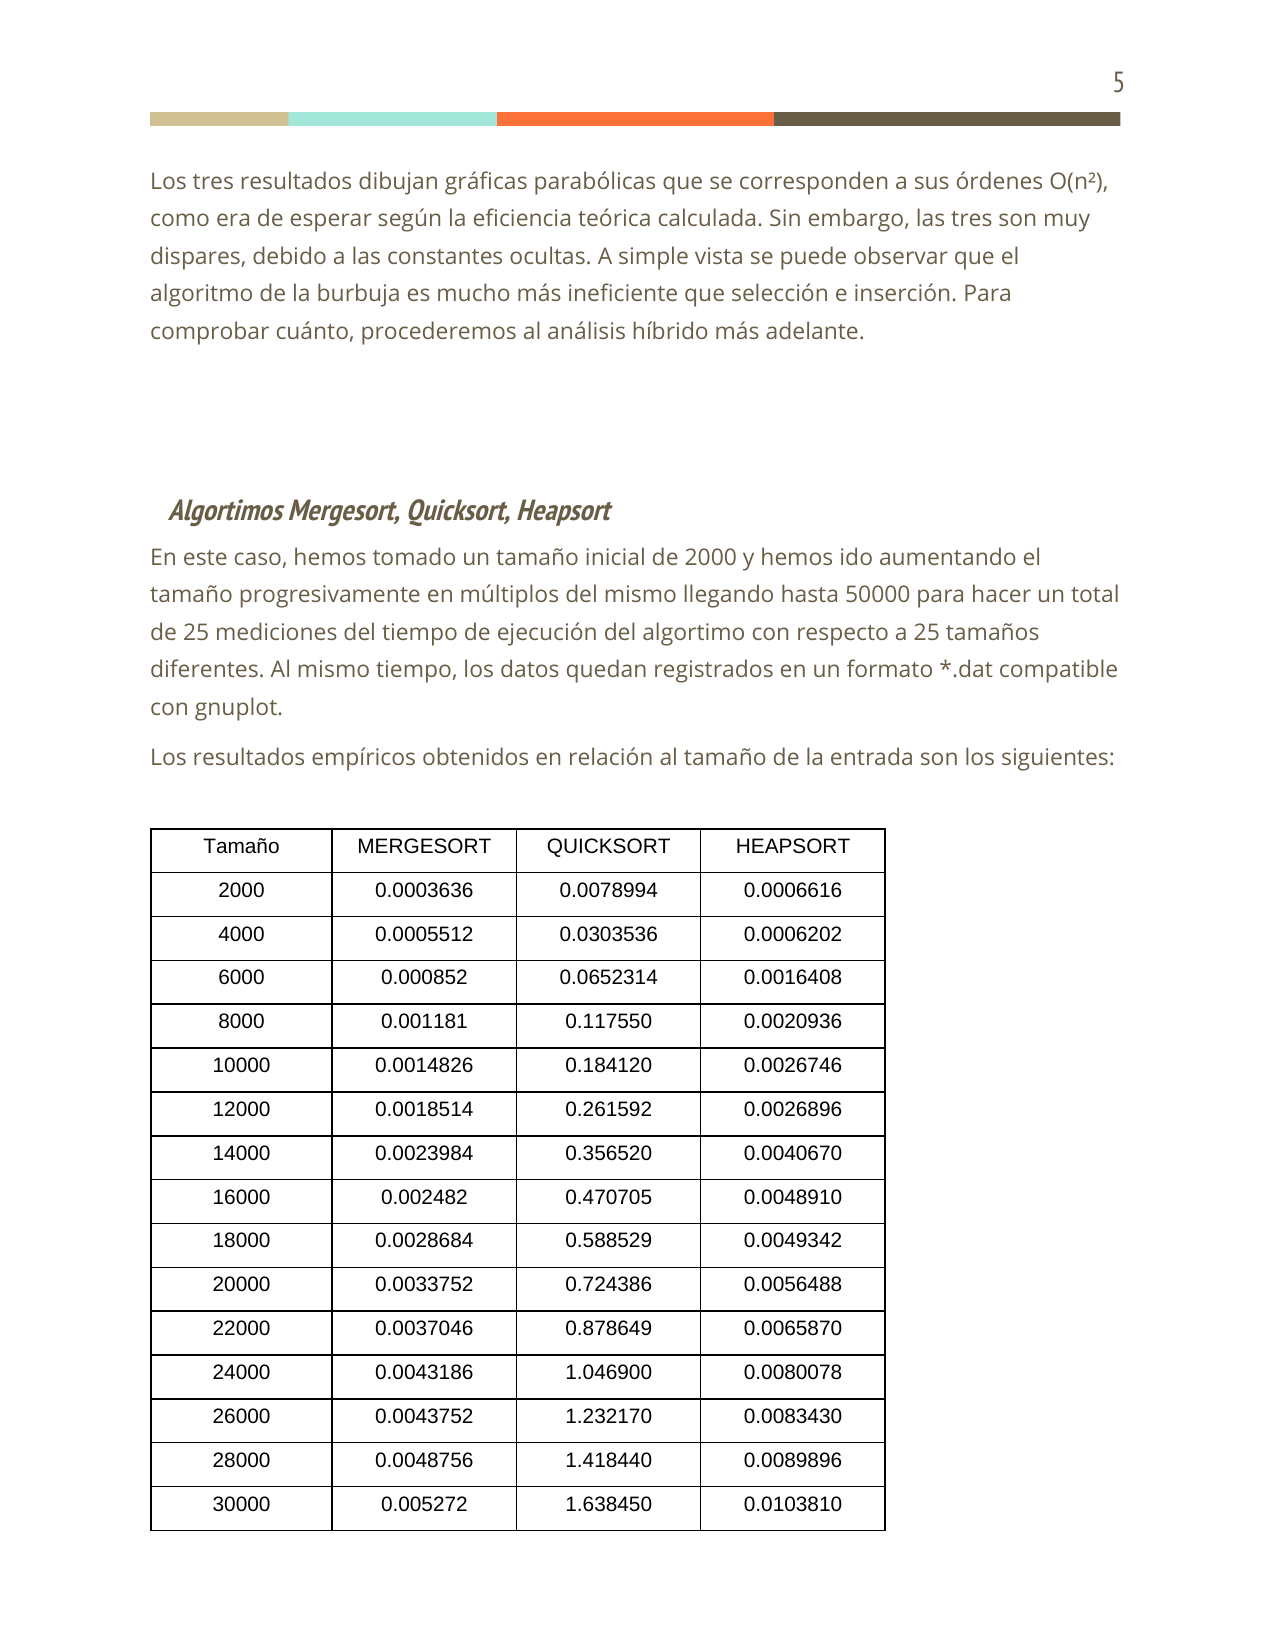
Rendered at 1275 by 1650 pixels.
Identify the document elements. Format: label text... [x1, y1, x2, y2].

table_cell 24000 [152, 1356, 331, 1398]
table_header QUICKSORT [517, 830, 700, 872]
table_cell 1.232170 [517, 1400, 700, 1442]
table_cell 0.0040670 [701, 1137, 884, 1179]
text Los resultados empíricos obtenidos en relación al tamaño de la entrada son los siguientes: [150, 740, 1125, 772]
table_cell 0.005272 [333, 1487, 516, 1529]
table_cell 0.117550 [517, 1005, 700, 1047]
table_cell 0.0028684 [333, 1224, 516, 1266]
table_cell 0.0080078 [701, 1356, 884, 1398]
table_cell 0.0078994 [517, 873, 700, 916]
table_cell 0.0018514 [333, 1093, 516, 1135]
subtitle Algortimos Mergesort, Quicksort, Heapsort [150, 490, 1125, 528]
table_cell 0.470705 [517, 1180, 700, 1223]
table_cell 0.588529 [517, 1224, 700, 1266]
table_header Tamaño [152, 830, 331, 872]
table_cell 1.046900 [517, 1356, 700, 1398]
table_cell 6000 [152, 961, 331, 1003]
table_cell 0.0056488 [701, 1268, 884, 1310]
table_cell 22000 [152, 1312, 331, 1354]
table_cell 1.418440 [517, 1443, 700, 1486]
table_cell 0.0005512 [333, 917, 516, 959]
table_cell 0.0083430 [701, 1400, 884, 1442]
table_cell 0.002482 [333, 1180, 516, 1223]
table_cell 8000 [152, 1005, 331, 1047]
table_cell 0.0303536 [517, 917, 700, 959]
table_cell 0.0026746 [701, 1049, 884, 1091]
text Los tres resultados dibujan gráficas parabólicas que se corresponden a sus órdenes O(n²), como era de esperar según la eficiencia teórica calculada. Sin embargo, las tres son muy dispares, debido a las constantes ocultas. A simple vista se puede observar que el algoritmo de la burbuja es mucho más ineficiente que selección e inserción. Para comprobar cuánto, procederemos al análisis híbrido más adelante. [150, 165, 1125, 346]
table_cell 10000 [152, 1049, 331, 1091]
table_cell 0.0048910 [701, 1180, 884, 1223]
table_cell 28000 [152, 1443, 331, 1486]
table_cell 0.0065870 [701, 1312, 884, 1354]
table_cell 2000 [152, 873, 331, 916]
table_header MERGESORT [333, 830, 516, 872]
table_cell 0.0026896 [701, 1093, 884, 1135]
table_cell 0.0006616 [701, 873, 884, 916]
table_cell 1.638450 [517, 1487, 700, 1529]
table_cell 14000 [152, 1137, 331, 1179]
table_cell 4000 [152, 917, 331, 959]
table_cell 26000 [152, 1400, 331, 1442]
table_cell 20000 [152, 1268, 331, 1310]
text En este caso, hemos tomado un tamaño inicial de 2000 y hemos ido aumentando el tamaño progresivamente en múltiplos del mismo llegando hasta 50000 para hacer un total de 25 mediciones del tiempo de ejecución del algortimo con respecto a 25 tamaños diferentes. Al mismo tiempo, los datos quedan registrados en un formato *.dat compatible con gnuplot. [150, 540, 1125, 722]
table_cell 18000 [152, 1224, 331, 1266]
table_cell 0.0033752 [333, 1268, 516, 1310]
table_cell 0.0037046 [333, 1312, 516, 1354]
table_cell 30000 [152, 1487, 331, 1529]
table_cell 0.878649 [517, 1312, 700, 1354]
table_cell 0.261592 [517, 1093, 700, 1135]
table_cell 0.184120 [517, 1049, 700, 1091]
table_cell 0.0020936 [701, 1005, 884, 1047]
table_cell 0.0089896 [701, 1443, 884, 1486]
picture [150, 112, 1121, 126]
table_cell 0.0016408 [701, 961, 884, 1003]
table_cell 0.0006202 [701, 917, 884, 959]
table_cell 0.0652314 [517, 961, 700, 1003]
table_cell 16000 [152, 1180, 331, 1223]
table_header HEAPSORT [701, 830, 884, 872]
table_cell 0.0043752 [333, 1400, 516, 1442]
table_cell 0.356520 [517, 1137, 700, 1179]
table_cell 0.0049342 [701, 1224, 884, 1266]
table_cell 0.0003636 [333, 873, 516, 916]
table_cell 0.0014826 [333, 1049, 516, 1091]
table_cell 0.724386 [517, 1268, 700, 1310]
table_cell 12000 [152, 1093, 331, 1135]
table_cell 0.000852 [333, 961, 516, 1003]
table_cell 0.0043186 [333, 1356, 516, 1398]
table_cell 0.001181 [333, 1005, 516, 1047]
table_cell 0.0048756 [333, 1443, 516, 1486]
table_cell 0.0023984 [333, 1137, 516, 1179]
table_cell 0.0103810 [701, 1487, 884, 1529]
